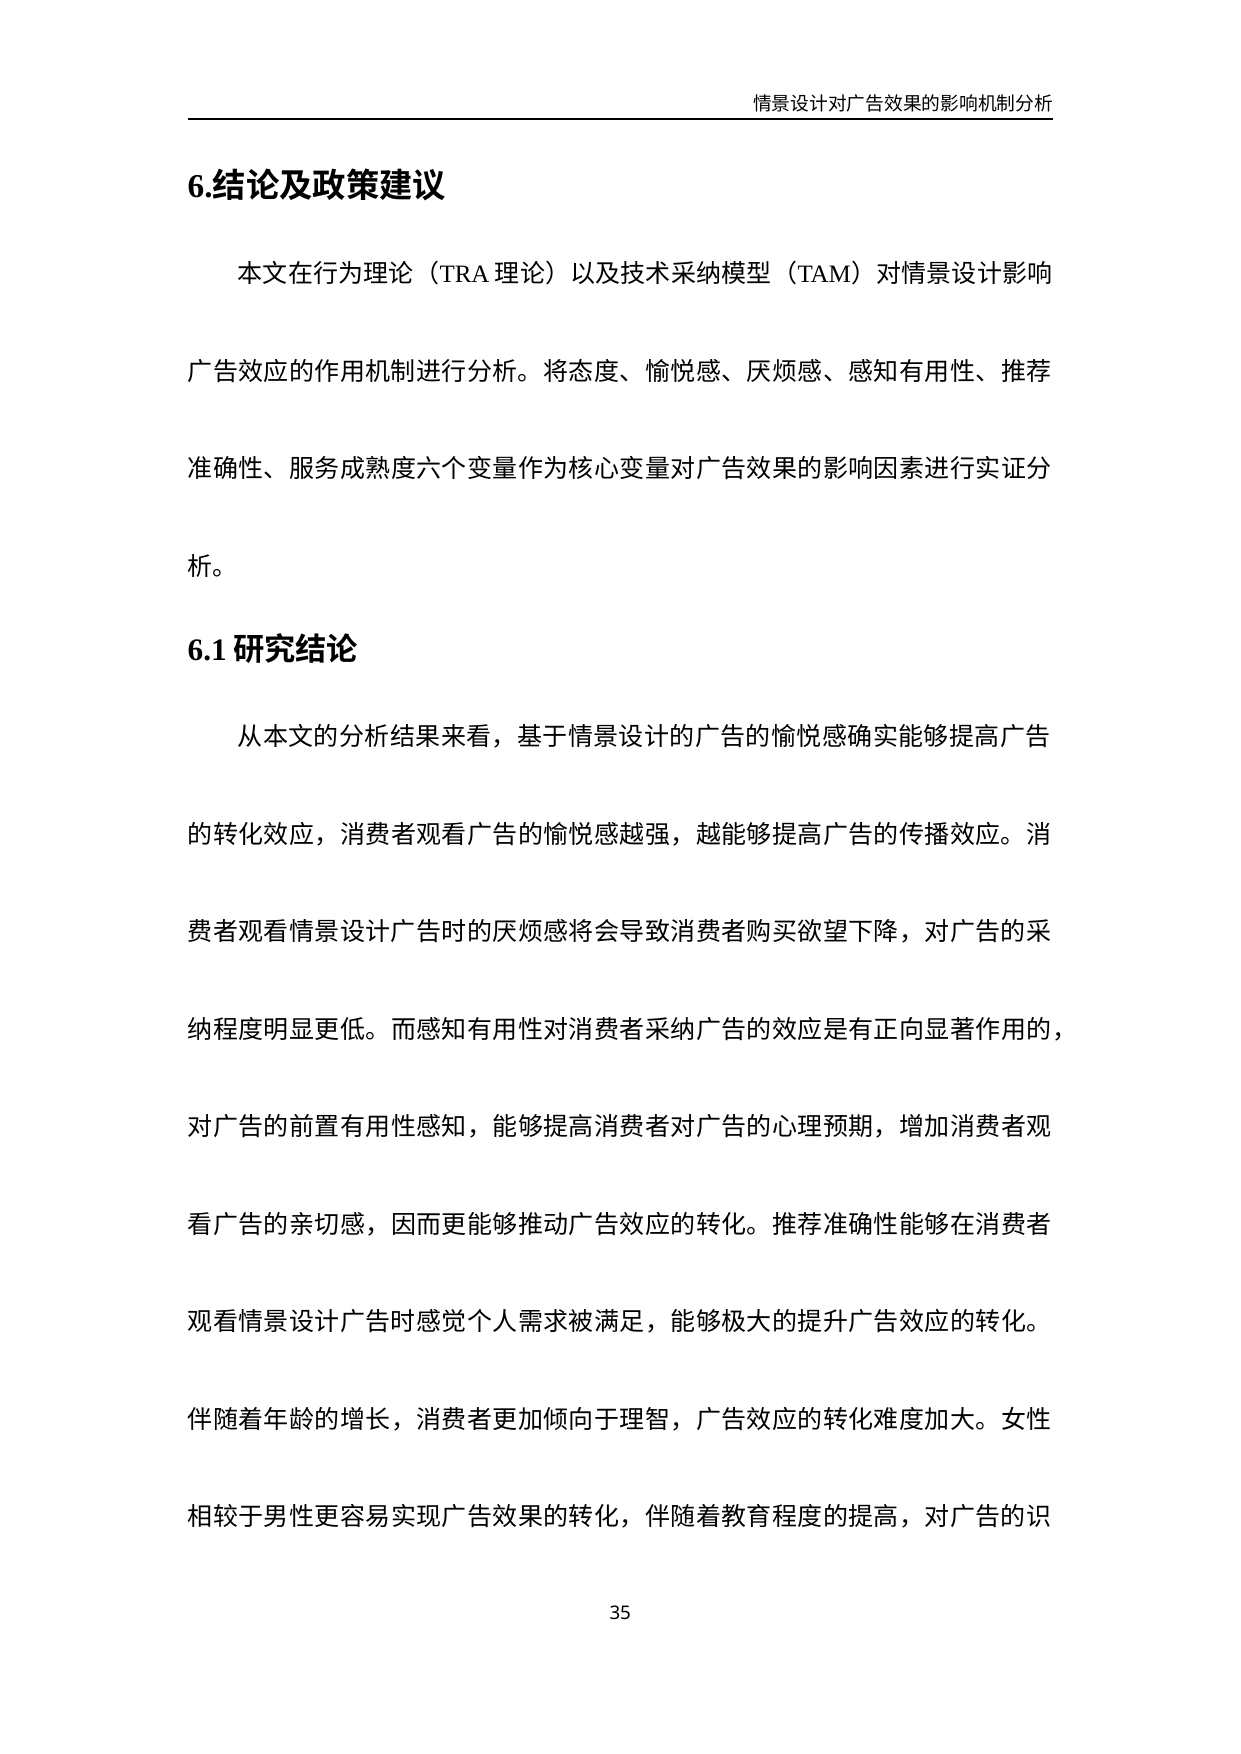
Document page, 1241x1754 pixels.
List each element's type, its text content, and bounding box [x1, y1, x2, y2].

text 本文在行为理论（TRA理论）以及技术采纳模型（TAM）对情景设计影响广告效应的作用机制进行分析。将态度、愉悦感、厌烦感、感知有用性、推荐准确性、服务成熟度六个变量作为核心变量对广告效果的影响因素进行实证分析。 [187, 239, 1053, 597]
subtitle 6.结论及政策建议 [187, 150, 1053, 215]
subtitle 6.1研究结论 [187, 615, 1053, 680]
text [187, 702, 1053, 1547]
